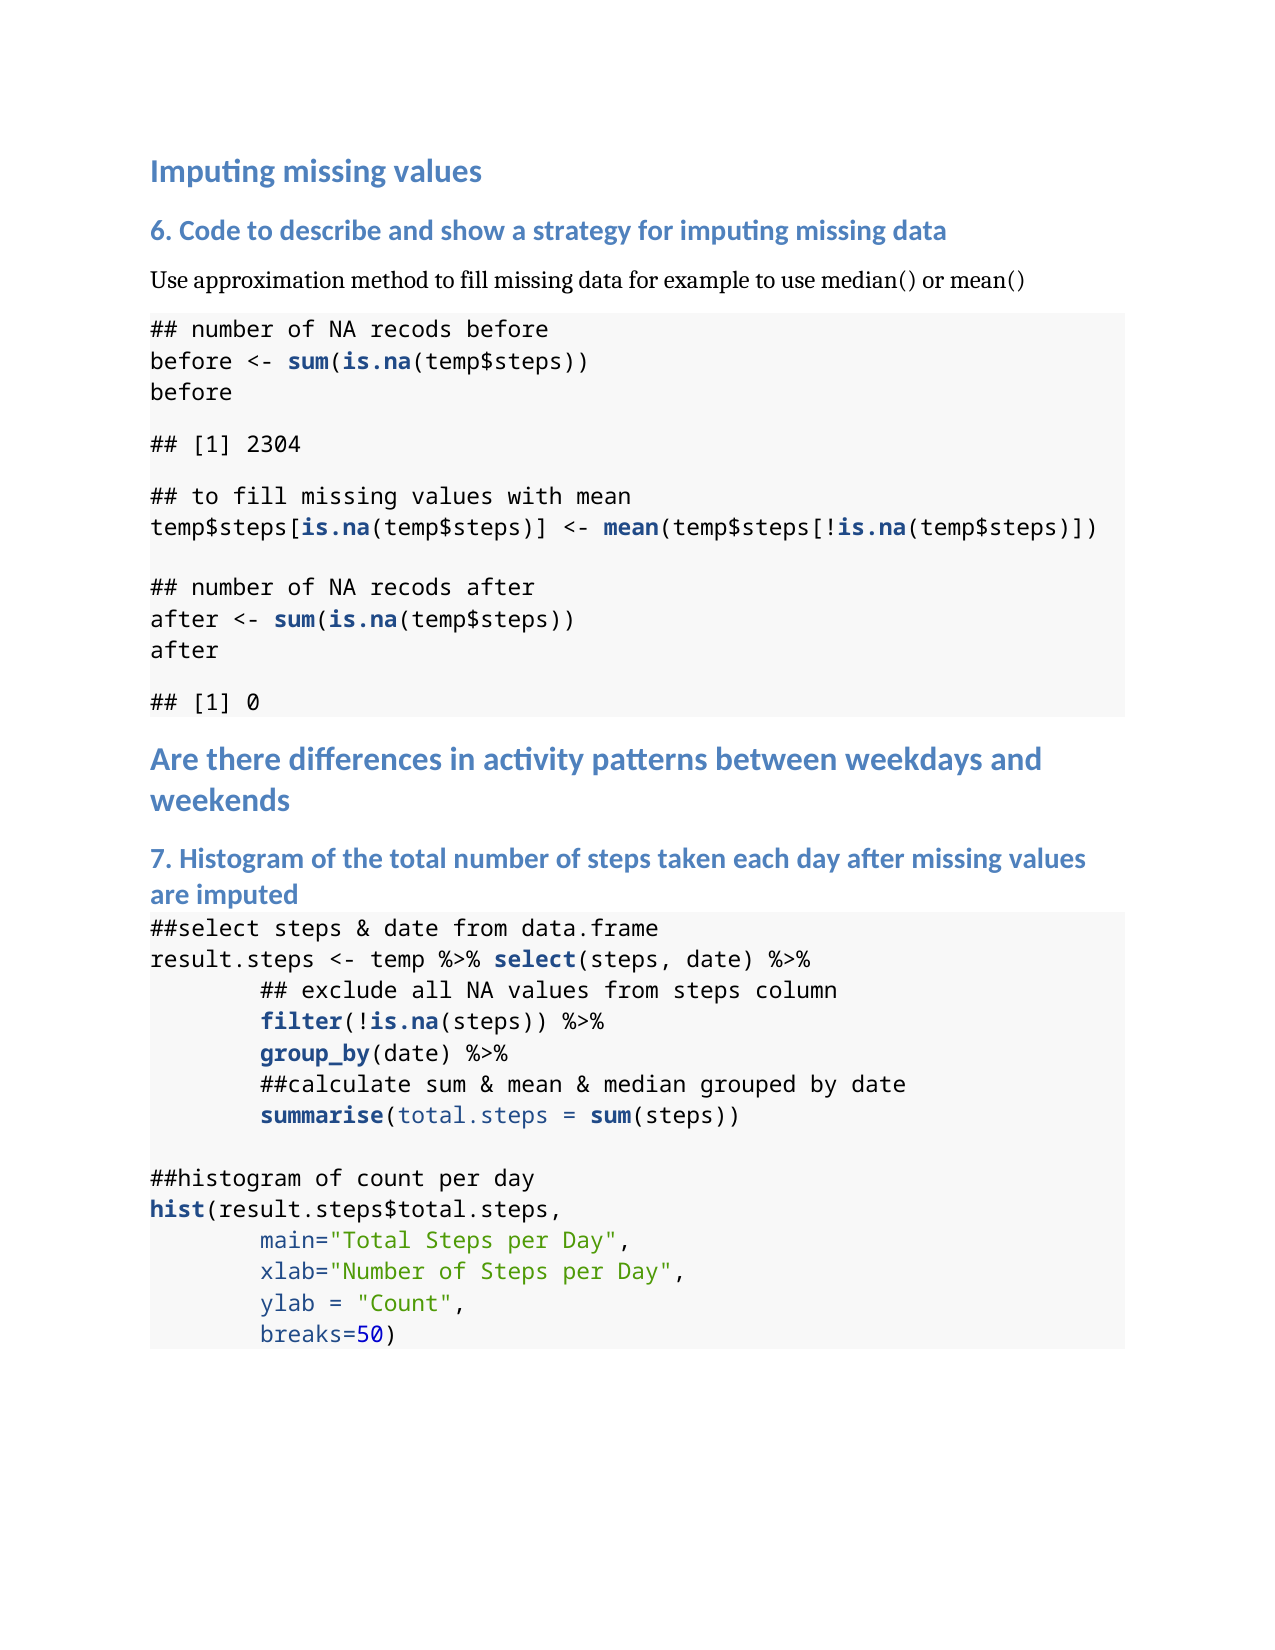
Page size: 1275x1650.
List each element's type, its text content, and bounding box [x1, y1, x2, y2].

text ## number of NA recods before before <- sum(is.na(temp$steps)) before [150, 313, 1125, 407]
subtitle 7. Histogram of the total number of steps taken each day after missing values are imputed [150, 840, 1125, 912]
text Use approximation method to fill missing data for example to use median() or mean() [150, 266, 1125, 295]
subtitle Imputing missing values [150, 150, 1125, 191]
text ##select steps & date from data.frame result.steps <- temp %>% select(steps, date) %>% ## exclude all NA values from steps column filter(!is.na(steps)) %>% group_by(date) %>% ##calculate sum & mean & median grouped by date summarise(total.steps = sum(steps)) ##histogram of count per day hist(result.steps$total.steps, main="Total Steps per Day", xlab="Number of Steps per Day", ylab = "Count", breaks=50) [150, 912, 1125, 1349]
subtitle Are there differences in activity patterns between weekdays and weekends [150, 738, 1125, 819]
text ## to fill missing values with mean temp$steps[is.na(temp$steps)] <- mean(temp$steps[!is.na(temp$steps)]) ## number of NA recods after after <- sum(is.na(temp$steps)) after [150, 480, 1125, 665]
subtitle 6. Code to describe and show a strategy for imputing missing data [150, 212, 1125, 247]
text ## [1] 2304 [150, 428, 1125, 459]
text ## [1] 0 [150, 686, 1125, 717]
